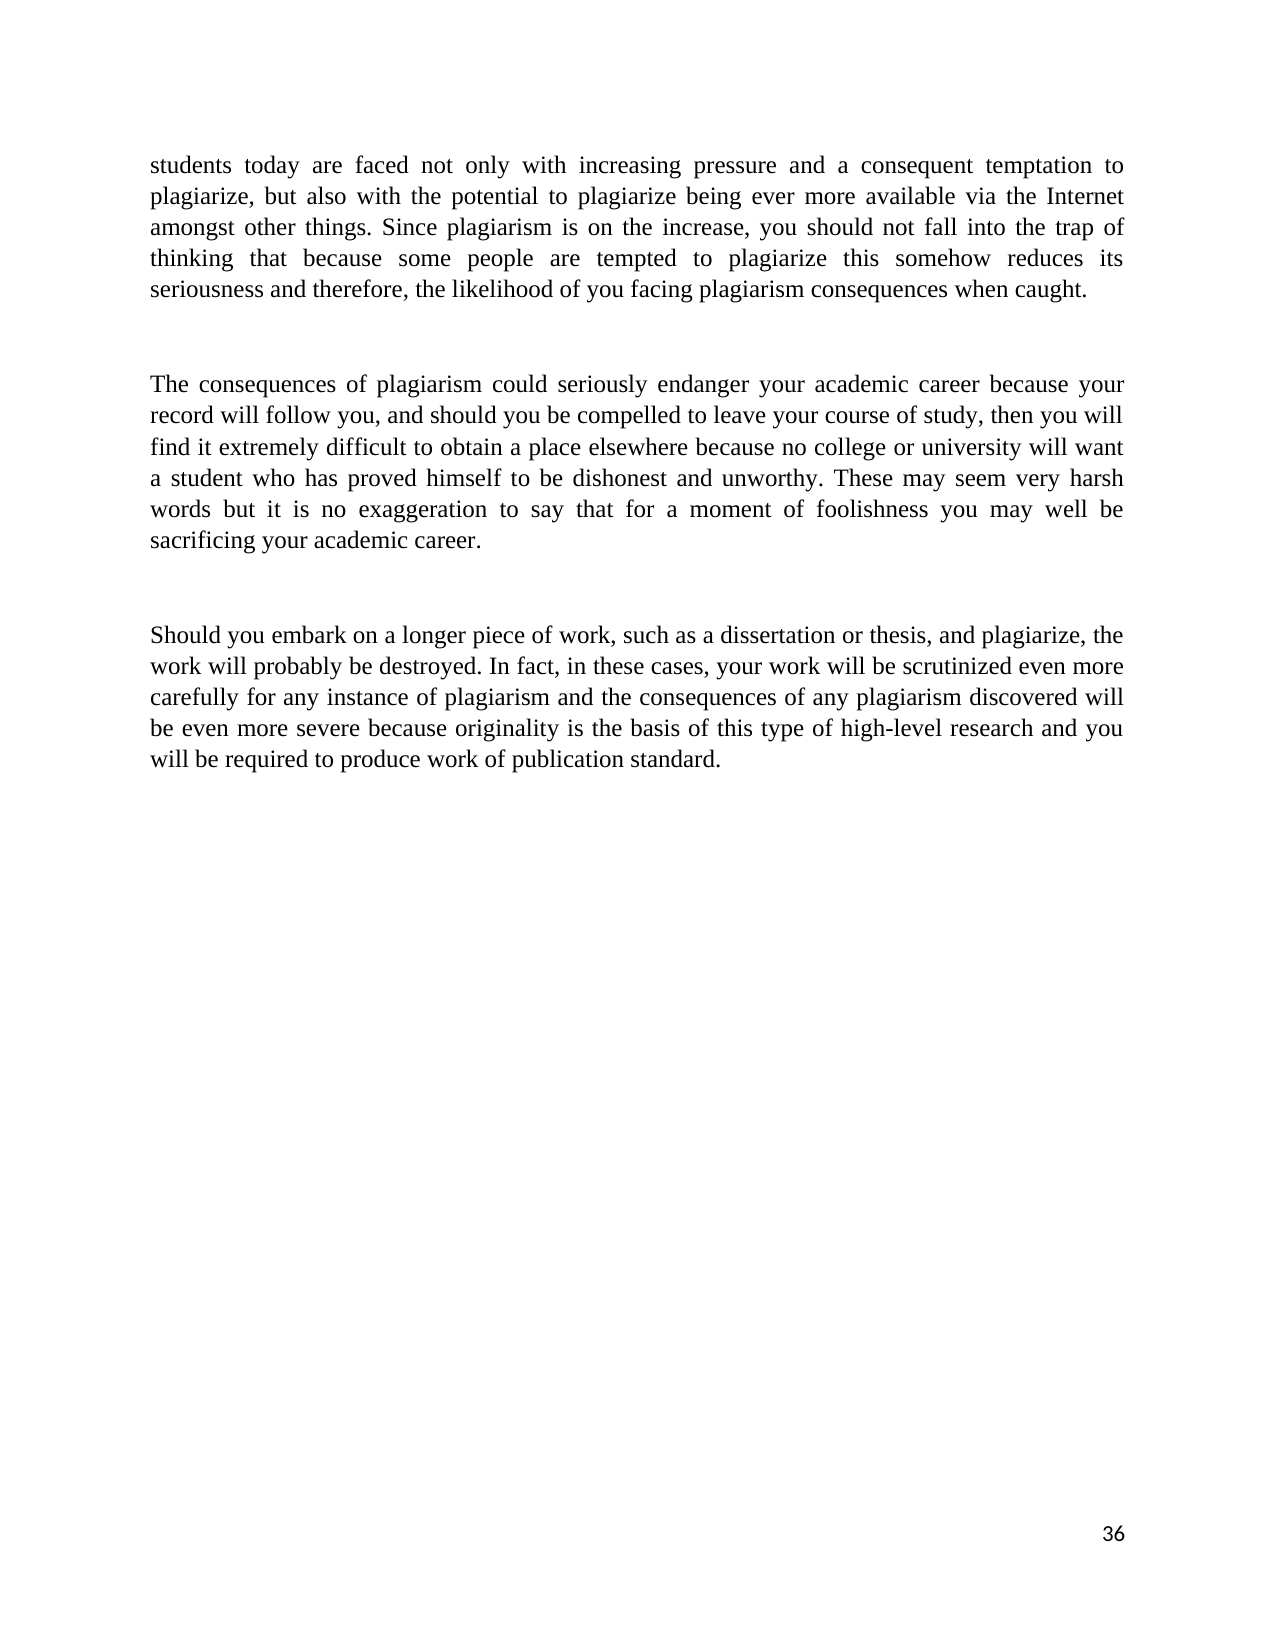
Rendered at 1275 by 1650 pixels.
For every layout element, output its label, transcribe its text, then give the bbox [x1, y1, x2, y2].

text The consequences of plagiarism could seriously endanger your academic career because your record will follow you, and should you be compelled to leave your course of study, then you will find it extremely difficult to obtain a place elsewhere because no college or university will want a student who has proved himself to be dishonest and unworthy. These may seem very harsh words but it is no exaggeration to say that for a moment of foolishness you may well be sacrificing your academic career. [150, 369, 1125, 553]
text Should you embark on a longer piece of work, such as a dissertation or thesis, and plagiarize, the work will probably be destroyed. In fact, in these cases, your work will be scrutinized even more carefully for any instance of plagiarism and the consequences of any plagiarism discovered will be even more severe because originality is the basis of this type of high-level research and you will be required to produce work of publication standard. [150, 620, 1125, 773]
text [150, 150, 1125, 303]
